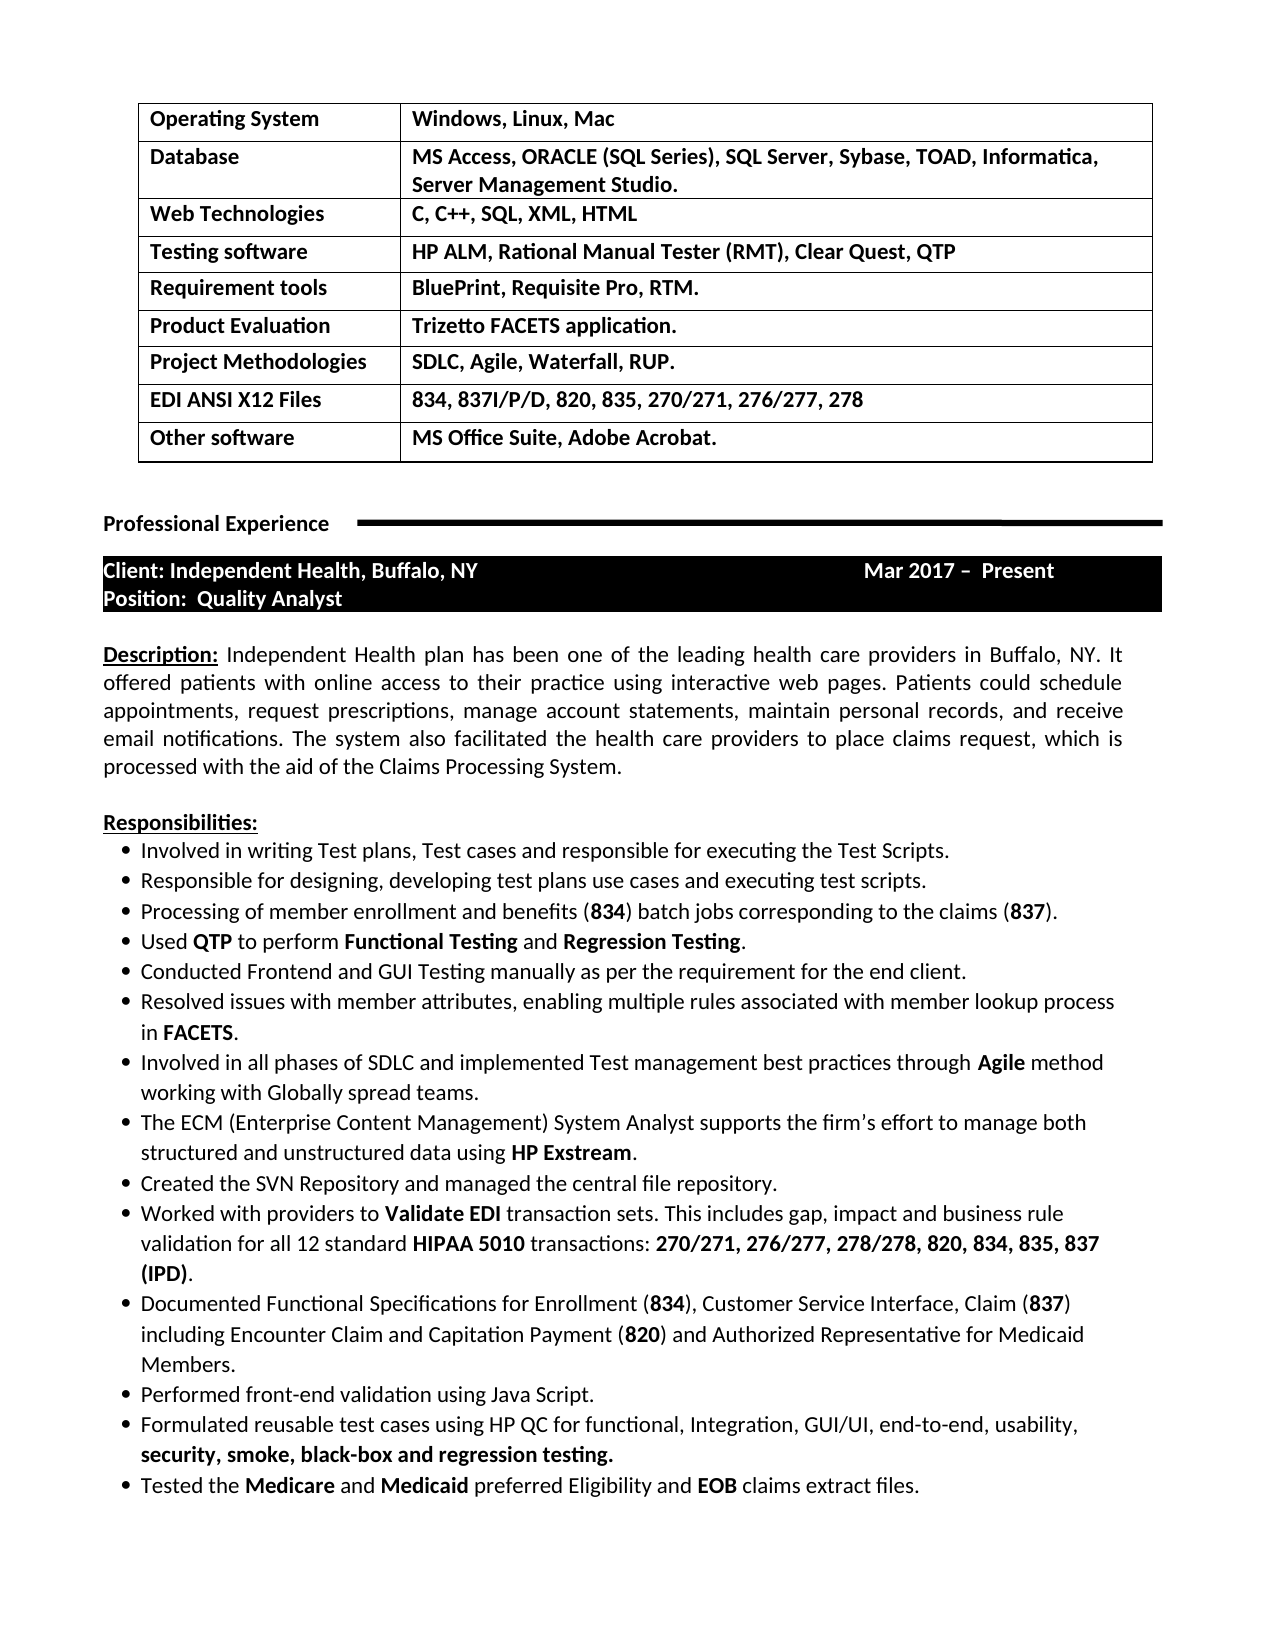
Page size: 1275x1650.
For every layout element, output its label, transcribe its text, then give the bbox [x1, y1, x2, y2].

list Worked with providers to Validate EDI transaction sets. This includes gap, impact and business rule validation for all 12 standard HIPAA 5010 transactions: 270/271, 276/277, 278/278, 820, 834, 835, 837 (IPD). [122, 1199, 1125, 1287]
list Performed front-end validation using Java Script. [122, 1380, 1125, 1408]
table_cell SDLC, Agile, Waterfall, RUP. [401, 347, 1152, 384]
table_cell MS Office Suite, Adobe Acrobat. [401, 423, 1152, 461]
table_cell C, C++, SQL, XML, HTML [401, 199, 1152, 236]
table_cell Testing software [139, 237, 400, 272]
table_cell Project Methodologies [139, 347, 400, 384]
list Tested the Medicare and Medicaid preferred Eligibility and EOB claims extract files. [122, 1471, 1125, 1499]
table_cell Web Technologies [139, 199, 400, 236]
text Client: Independent Health, Buffalo, NY Mar 2017 – Present [103, 556, 1162, 584]
list Formulated reusable test cases using HP QC for functional, Integration, GUI/UI, end-to-end, usability, security, smoke, black-box and regression testing. [122, 1410, 1125, 1469]
text Position: Quality Analyst [103, 584, 1162, 612]
list Documented Functional Specifications for Enrollment (834), Customer Service Interface, Claim (837) including Encounter Claim and Capitation Payment (820) and Authorized Representative for Medicaid Members. [122, 1289, 1125, 1378]
table_cell Database [139, 142, 400, 198]
table_cell Trizetto FACETS application. [401, 311, 1152, 346]
list Resolved issues with member attributes, enabling multiple rules associated with member lookup process in FACETS. [122, 987, 1125, 1046]
list Involved in writing Test plans, Test cases and responsible for executing the Test Scripts. [122, 836, 1125, 864]
table_header Windows, Linux, Mac [401, 104, 1152, 141]
list Responsible for designing, developing test plans use cases and executing test scripts. [122, 867, 1125, 895]
table_cell Requirement tools [139, 273, 400, 310]
table_cell 834, 837I/P/D, 820, 835, 270/271, 276/277, 278 [401, 385, 1152, 422]
table_cell EDI ANSI X12 Files [139, 385, 400, 422]
table_header Operating System [139, 104, 400, 141]
list Conducted Frontend and GUI Testing manually as per the requirement for the end client. [122, 957, 1125, 985]
table_cell BluePrint, Requisite Pro, RTM. [401, 273, 1152, 310]
list Created the SVN Repository and managed the central file repository. [122, 1169, 1125, 1197]
text Description: Independent Health plan has been one of the leading health care providers in Buffalo, NY. It offered patients with online access to their practice using interactive web pages. Patients could schedule appointments, request prescriptions, manage account statements, maintain personal records, and receive email notifications. The system also facilitated the health care providers to place claims request, which is processed with the aid of the Claims Processing System. [103, 640, 1125, 780]
table_cell Other software [139, 423, 400, 461]
list Involved in all phases of SDLC and implemented Test management best practices through Agile method working with Globally spread teams. [122, 1048, 1125, 1106]
table_cell HP ALM, Rational Manual Tester (RMT), Clear Quest, QTP [401, 237, 1152, 272]
list Used QTP to perform Functional Testing and Regression Testing. [122, 927, 1125, 955]
list Processing of member enrollment and benefits (834) batch jobs corresponding to the claims (837). [122, 897, 1125, 925]
table_cell MS Access, ORACLE (SQL Series), SQL Server, Sybase, TOAD, Informatica, Server Management Studio. [401, 142, 1152, 198]
text Responsibilities: [103, 808, 1125, 836]
list The ECM (Enterprise Content Management) System Analyst supports the firm’s effort to manage both structured and unstructured data using HP Exstream. [122, 1108, 1125, 1167]
text Professional Experience [103, 509, 1162, 537]
table_cell Product Evaluation [139, 311, 400, 346]
